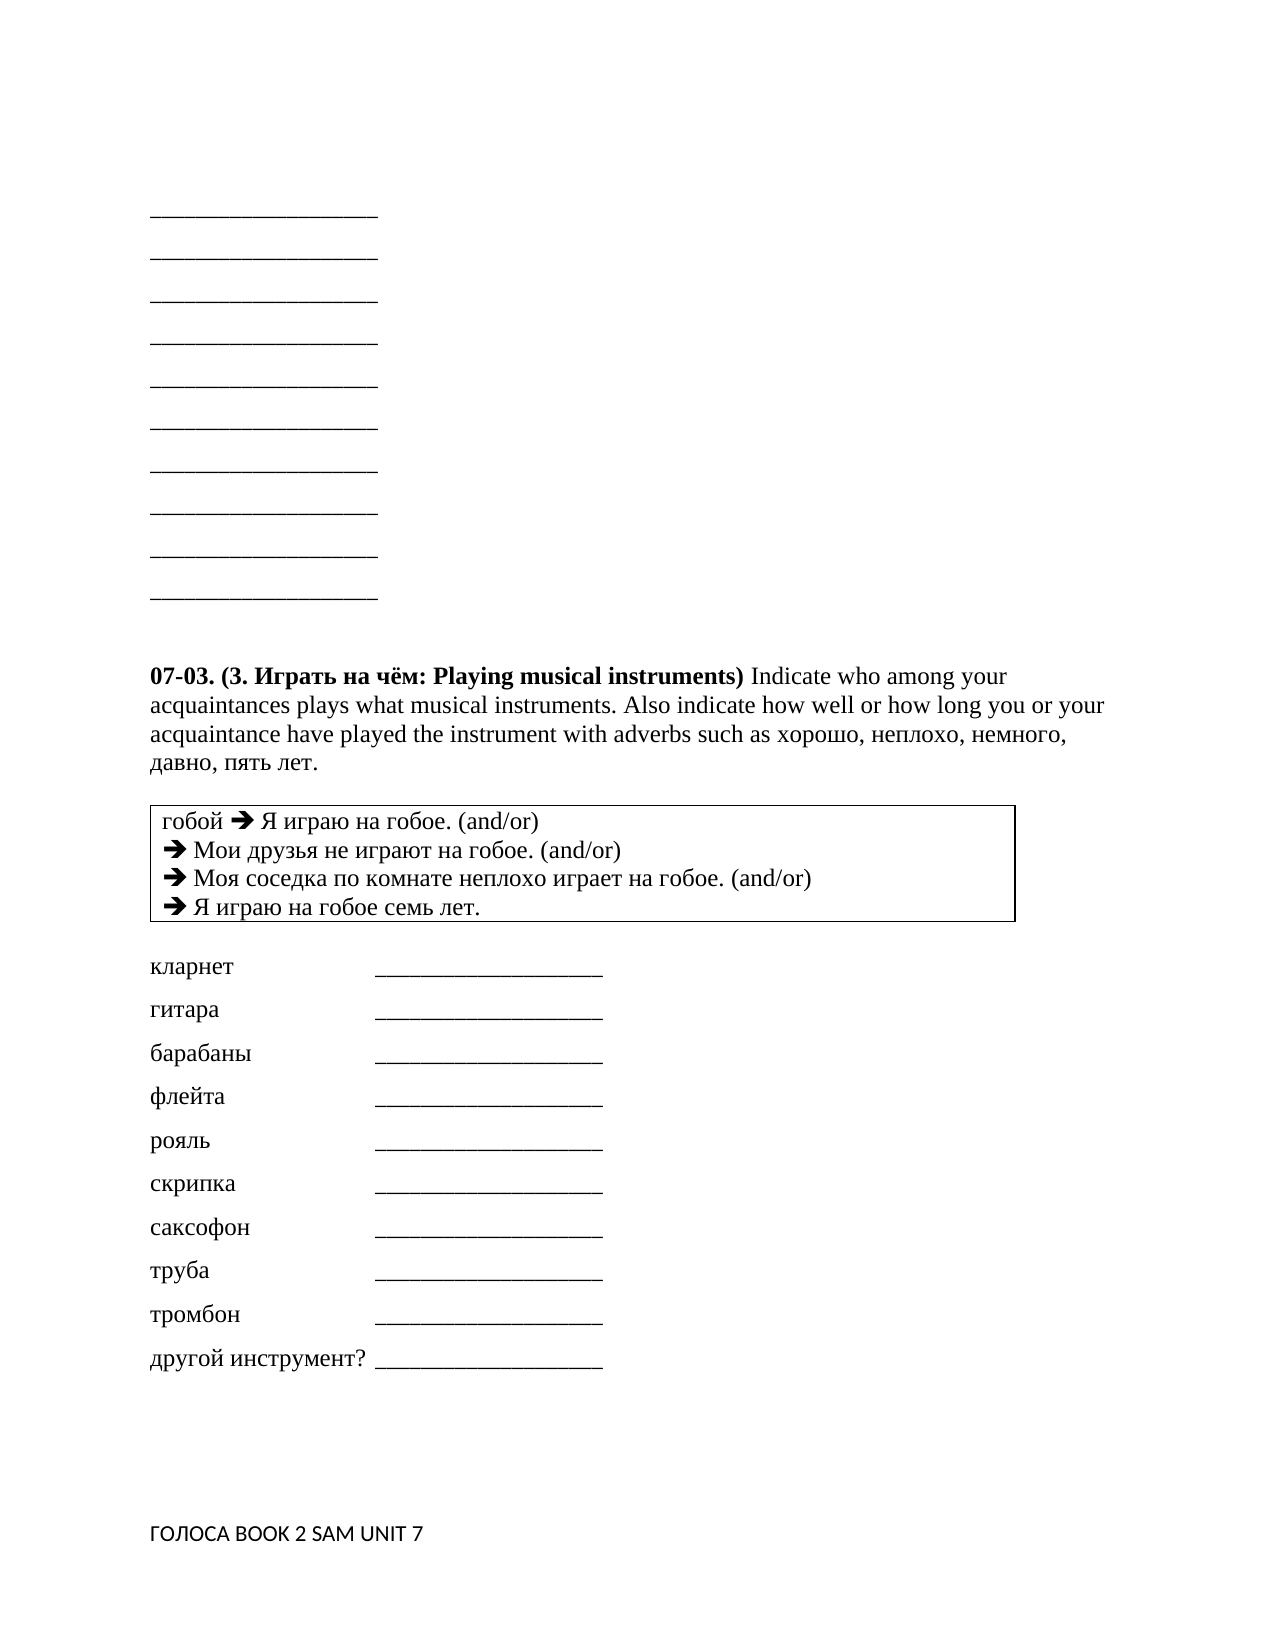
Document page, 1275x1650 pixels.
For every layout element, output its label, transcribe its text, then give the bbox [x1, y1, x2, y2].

text тромбон [150, 1299, 1125, 1328]
text труба [150, 1256, 1125, 1285]
text другой инструмент? [150, 1343, 1125, 1372]
text флейта [150, 1081, 1125, 1111]
text скрипка [150, 1168, 1125, 1198]
text саксофон [150, 1212, 1125, 1241]
text рояль [150, 1125, 1125, 1154]
text барабаны [150, 1038, 1125, 1067]
text гитара [150, 994, 1125, 1023]
table_header гобой Я играю на гобое. (and/or) Мои друзья не играют на гобое. (and/or) Моя соседка по комнате неплохо играет на гобое. (and/or) Я играю на гобое семь лет. [151, 806, 1014, 921]
text кларнет [150, 951, 1125, 980]
text 07-03. (3. Играть на чём: Playing musical instruments) Indicate who among your acquaintances plays what musical instruments. Also indicate how well or how long you or your acquaintance have played the instrument with adverbs such as хорошо, неплохо, немного, давно, пять лет. [150, 661, 1125, 776]
